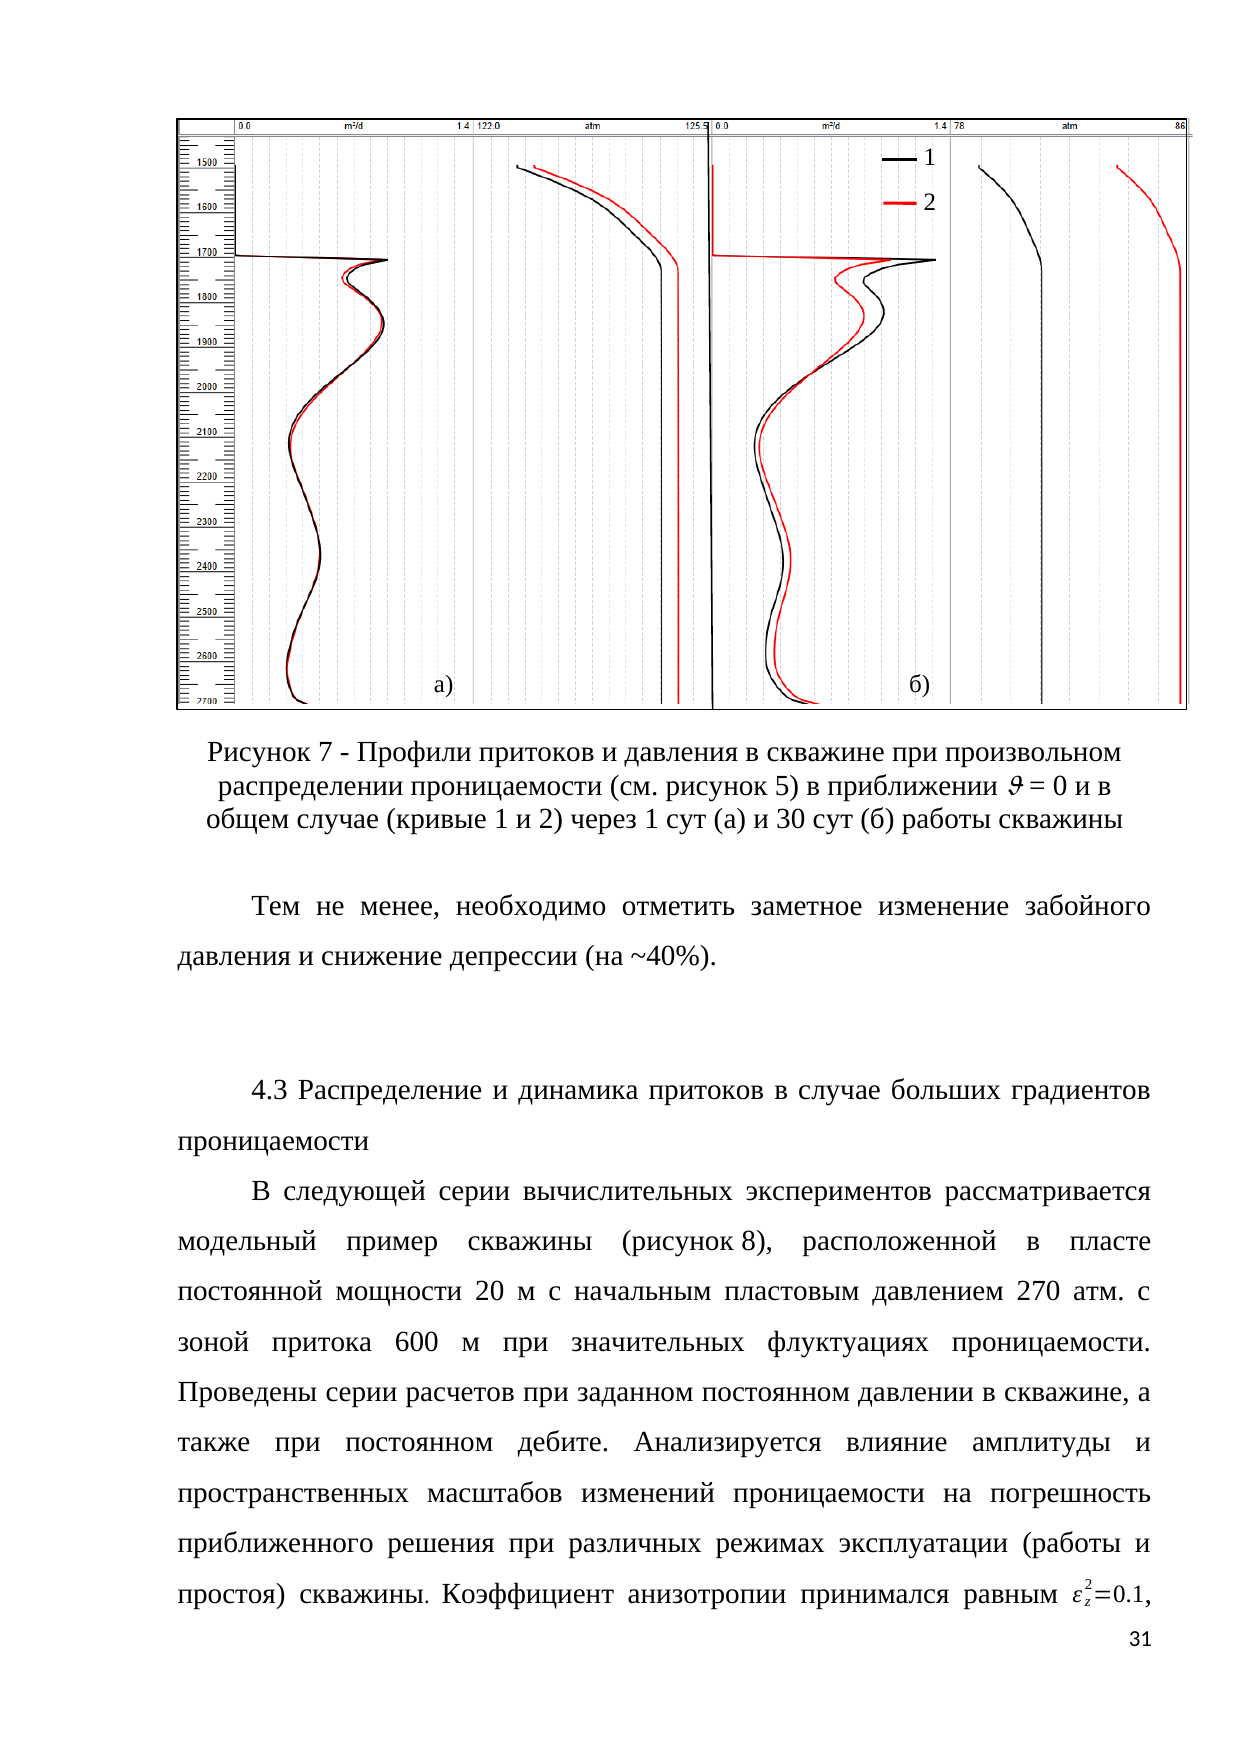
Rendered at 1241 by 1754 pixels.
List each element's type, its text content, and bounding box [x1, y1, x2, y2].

subtitle 4.3 Распределение и динамика притоков в случае больших градиентов проницаемости [177, 1072, 1152, 1156]
picture [1187, 118, 1193, 704]
text Тем не менее, необходимо отметить заметное изменение забойного давления и снижение депрессии (на ~40%). [177, 888, 1152, 972]
text Рисунок 7 - Профили притоков и давления в скважине при произвольном [177, 734, 1152, 768]
picture [178, 120, 1186, 704]
text распределении проницаемости (см. рисунок 5) в приближении = 0 и в общем случае (кривые 1 и 2) через 1 сут (а) и 30 сут (б) работы скважины [177, 768, 1152, 835]
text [177, 1173, 1152, 1610]
